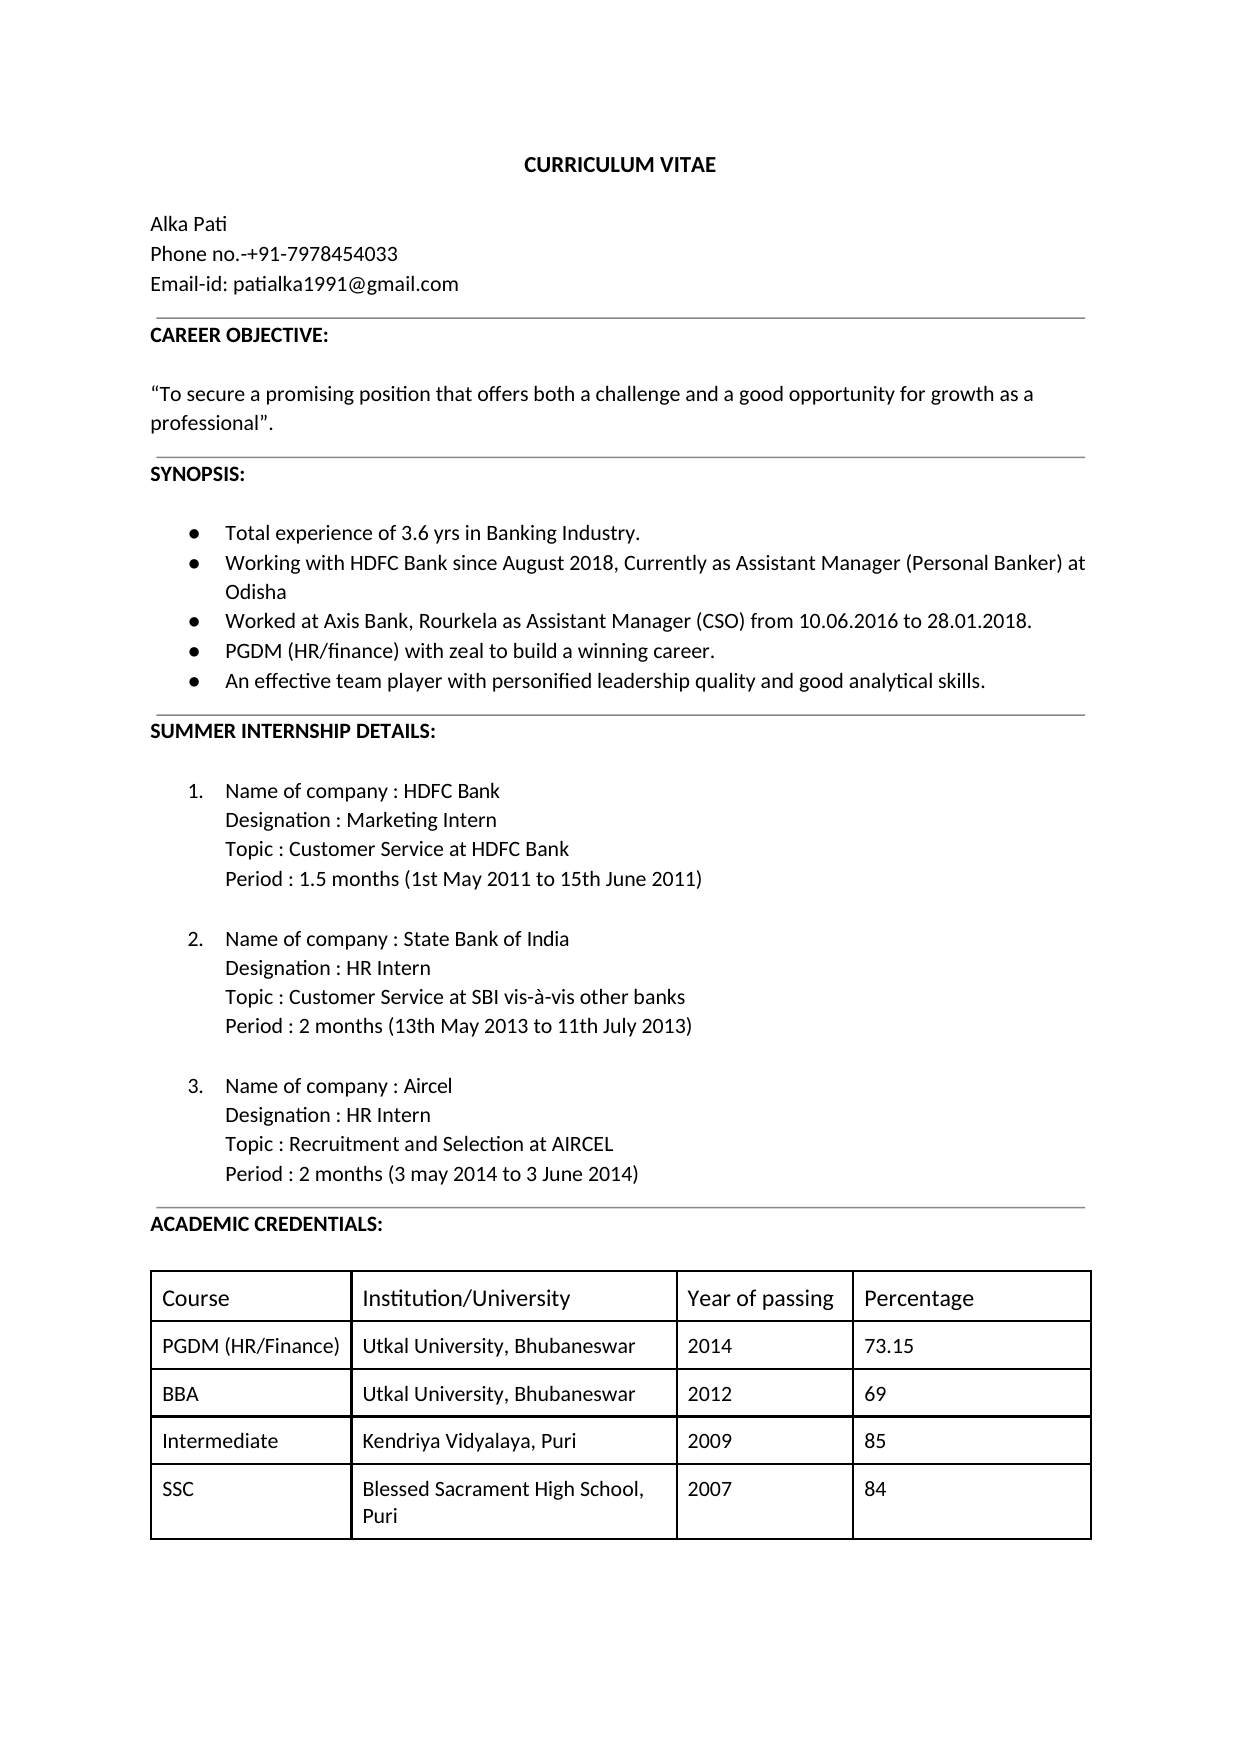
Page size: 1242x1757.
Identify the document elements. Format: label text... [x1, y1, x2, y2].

text Period : 1.5 months (1st May 2011 to 15th June 2011) [225, 865, 1104, 892]
list Worked at Axis Bank, Rourkela as Assistant Manager (CSO) from 10.06.2016 to 28.01.2018. [187, 607, 1104, 634]
subtitle CAREER OBJECTIVE: [150, 321, 1104, 347]
text Topic : Customer Service at SBI vis-à-vis other banks Period : 2 months (13th May 2013 to 11th July 2013) [225, 983, 695, 1039]
text Alka Pati [150, 211, 1104, 237]
table_header Percentage [854, 1272, 1090, 1319]
table_cell 2012 [678, 1370, 852, 1415]
table_cell Utkal University, Bhubaneswar [353, 1370, 676, 1415]
text Topic : Customer Service at HDFC Bank [225, 836, 1104, 862]
subtitle ACADEMIC CREDENTIALS: [150, 1210, 1104, 1237]
list Total experience of 3.6 yrs in Banking Industry. [187, 519, 1104, 546]
table_cell 73.15 [854, 1322, 1090, 1367]
table_cell 2007 [678, 1465, 852, 1538]
text Phone no.-+91-7978454033 [150, 240, 1104, 267]
table_cell 2009 [678, 1418, 852, 1463]
subtitle SUMMER INTERNSHIP DETAILS: [150, 718, 1104, 744]
list Name of company : Aircel Designation : HR Intern [187, 1072, 454, 1128]
list Name of company : State Bank of India Designation : HR Intern [187, 925, 571, 981]
table_cell 84 [854, 1465, 1090, 1538]
table_cell BBA [152, 1370, 350, 1415]
text Topic : Recruitment and Selection at AIRCEL Period : 2 months (3 may 2014 to 3 June 2014) [225, 1131, 641, 1186]
text “To secure a promising position that offers both a challenge and a good opportunity for growth as a professional”. [150, 380, 1037, 436]
list Working with HDFC Bank since August 2018, Currently as Assistant Manager (Personal Banker) at Odisha [187, 549, 1087, 605]
title CURRICULUM VITAE [522, 150, 718, 178]
list PGDM (HR/finance) with zeal to build a winning career. [187, 637, 1104, 664]
table_cell Blessed Sacrament High School, Puri [353, 1465, 676, 1538]
text Email-id: patialka1991@gmail.com [150, 270, 1104, 297]
table_header Course [152, 1272, 350, 1319]
table_cell SSC [152, 1465, 350, 1538]
table_cell 69 [854, 1370, 1090, 1415]
subtitle SYNOPSIS: [150, 460, 1104, 486]
list Name of company : HDFC Bank Designation : Marketing Intern [187, 777, 502, 833]
table_cell PGDM (HR/Finance) [152, 1322, 350, 1367]
table_cell Kendriya Vidyalaya, Puri [353, 1418, 676, 1463]
table_cell 85 [854, 1418, 1090, 1463]
table_cell 2014 [678, 1322, 852, 1367]
table_header Year of passing [678, 1272, 852, 1319]
table_cell Utkal University, Bhubaneswar [353, 1322, 676, 1367]
list An effective team player with personified leadership quality and good analytical skills. [187, 667, 1104, 693]
table_cell Intermediate [152, 1418, 350, 1463]
table_header Institution/University [353, 1272, 676, 1319]
